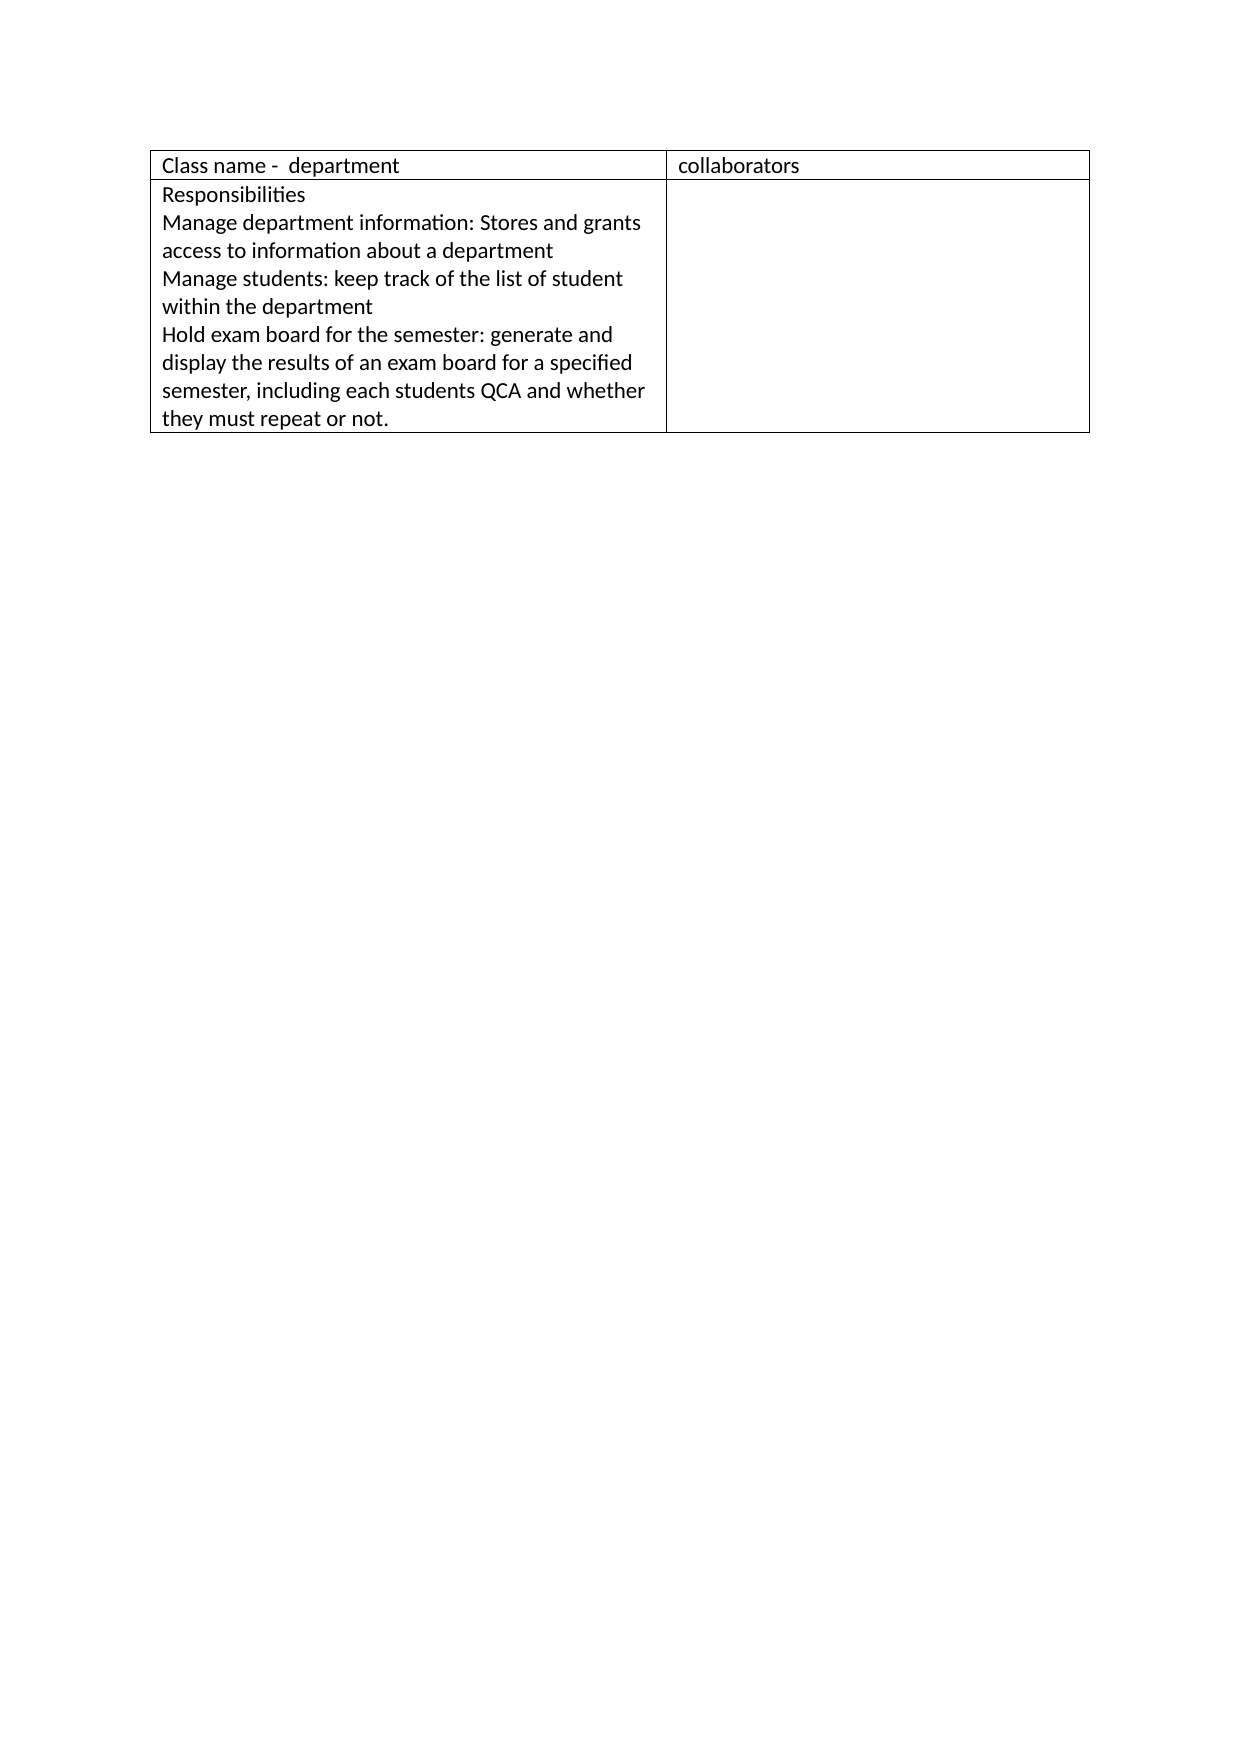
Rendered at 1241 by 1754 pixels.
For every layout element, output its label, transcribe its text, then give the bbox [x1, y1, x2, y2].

table_header Class name - department [151, 151, 666, 179]
table_cell [667, 180, 1089, 432]
table_cell Responsibilities Manage department information: Stores and grants access to information about a department Manage students: keep track of the list of student within the department Hold exam board for the semester: generate and display the results of an exam board for a specified semester, including each students QCA and whether they must repeat or not. [151, 180, 666, 432]
table_header collaborators [667, 151, 1089, 179]
